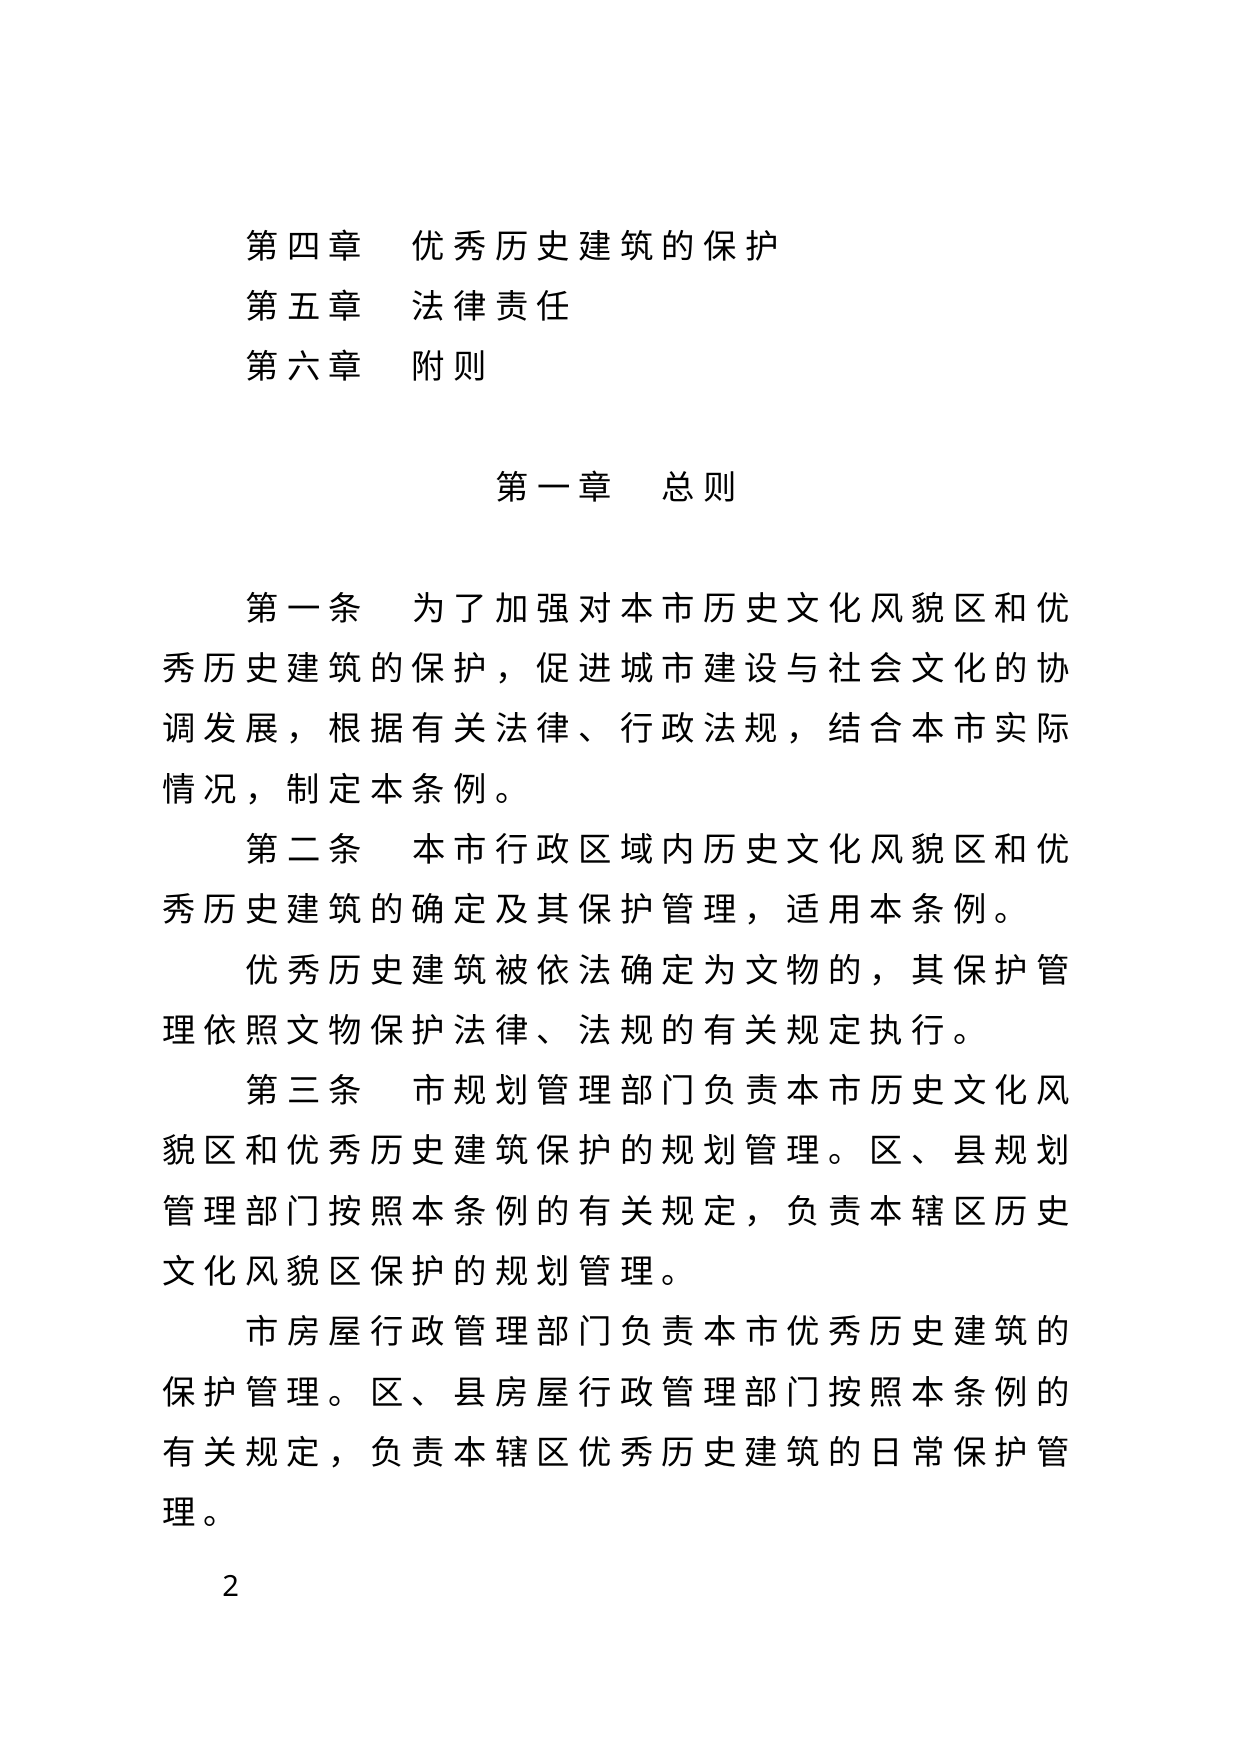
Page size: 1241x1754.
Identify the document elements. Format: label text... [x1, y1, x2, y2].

text 优秀历史建筑被依法确定为文物的，其保护管理依照文物保护法律、法规的有关规定执行。 [162, 937, 1078, 1058]
text 第六章 附则 [162, 334, 1078, 394]
text 第二条 本市行政区域内历史文化风貌区和优秀历史建筑的确定及其保护管理，适用本条例。 [162, 817, 1078, 937]
text 第四章 优秀历史建筑的保护 [162, 213, 1078, 274]
text 第一条 为了加强对本市历史文化风貌区和优秀历史建筑的保护，促进城市建设与社会文化的协调发展，根据有关法律、行政法规，结合本市实际情况，制定本条例。 [162, 575, 1078, 817]
text 第一章 总则 [162, 455, 1078, 515]
text 第五章 法律责任 [162, 274, 1078, 334]
text 第三条 市规划管理部门负责本市历史文化风貌区和优秀历史建筑保护的规划管理。区、县规划管理部门按照本条例的有关规定，负责本辖区历史文化风貌区保护的规划管理。 [162, 1058, 1078, 1299]
text 市房屋行政管理部门负责本市优秀历史建筑的保护管理。区、县房屋行政管理部门按照本条例的有关规定，负责本辖区优秀历史建筑的日常保护管理。 [162, 1299, 1078, 1540]
